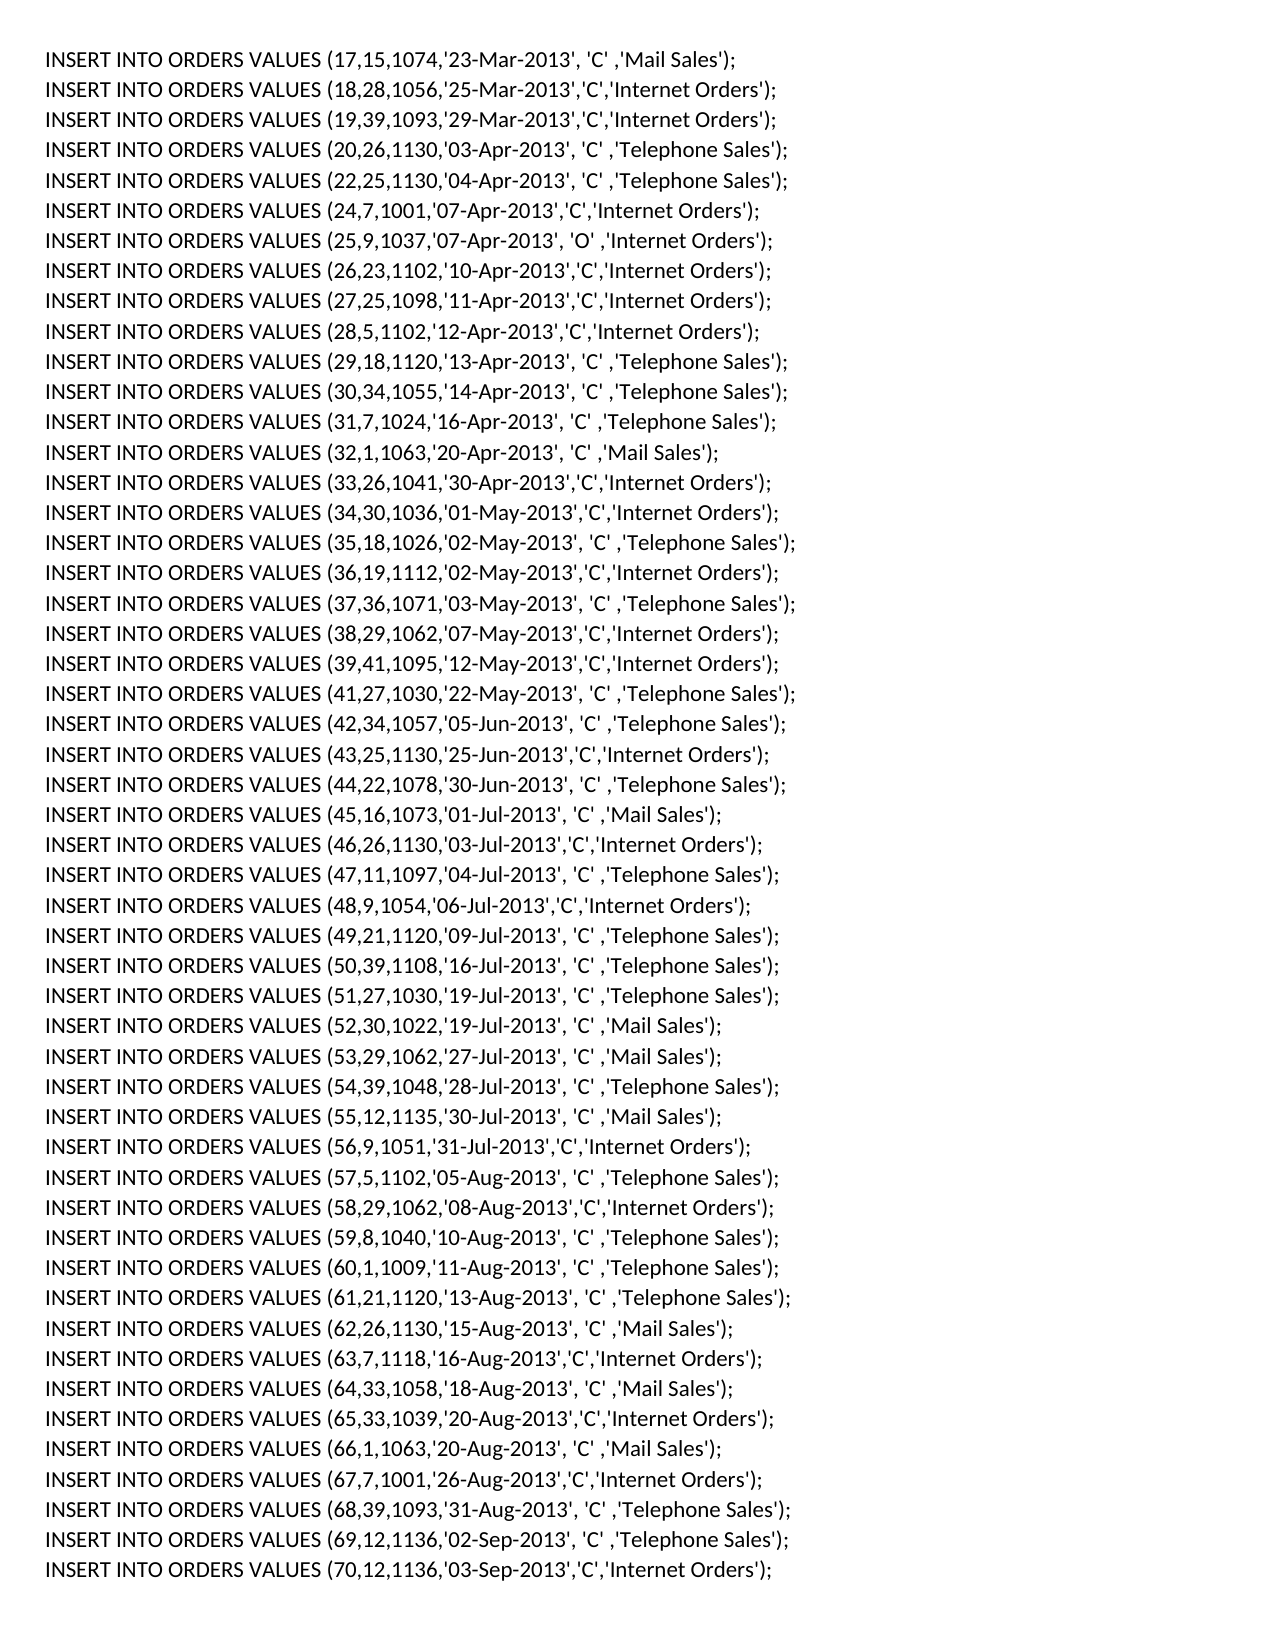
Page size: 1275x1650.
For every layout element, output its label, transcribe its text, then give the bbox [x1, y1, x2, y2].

text INSERT INTO ORDERS VALUES (56,9,1051,'31-Jul-2013','C','Internet Orders'); [45, 1132, 1230, 1161]
text INSERT INTO ORDERS VALUES (63,7,1118,'16-Aug-2013','C','Internet Orders'); [45, 1344, 1230, 1372]
text INSERT INTO ORDERS VALUES (48,9,1054,'06-Jul-2013','C','Internet Orders'); [45, 891, 1230, 919]
text INSERT INTO ORDERS VALUES (57,5,1102,'05-Aug-2013', 'C' ,'Telephone Sales'); [45, 1163, 1230, 1191]
text INSERT INTO ORDERS VALUES (53,29,1062,'27-Jul-2013', 'C' ,'Mail Sales'); [45, 1042, 1230, 1070]
text INSERT INTO ORDERS VALUES (58,29,1062,'08-Aug-2013','C','Internet Orders'); [45, 1193, 1230, 1221]
text INSERT INTO ORDERS VALUES (41,27,1030,'22-May-2013', 'C' ,'Telephone Sales'); [45, 679, 1230, 707]
text INSERT INTO ORDERS VALUES (22,25,1130,'04-Apr-2013', 'C' ,'Telephone Sales'); [45, 166, 1230, 194]
text INSERT INTO ORDERS VALUES (28,5,1102,'12-Apr-2013','C','Internet Orders'); [45, 317, 1230, 345]
text INSERT INTO ORDERS VALUES (43,25,1130,'25-Jun-2013','C','Internet Orders'); [45, 740, 1230, 768]
text INSERT INTO ORDERS VALUES (70,12,1136,'03-Sep-2013','C','Internet Orders'); [45, 1555, 1230, 1583]
text INSERT INTO ORDERS VALUES (35,18,1026,'02-May-2013', 'C' ,'Telephone Sales'); [45, 528, 1230, 556]
text INSERT INTO ORDERS VALUES (65,33,1039,'20-Aug-2013','C','Internet Orders'); [45, 1404, 1230, 1432]
text INSERT INTO ORDERS VALUES (42,34,1057,'05-Jun-2013', 'C' ,'Telephone Sales'); [45, 709, 1230, 738]
text INSERT INTO ORDERS VALUES (36,19,1112,'02-May-2013','C','Internet Orders'); [45, 558, 1230, 587]
text INSERT INTO ORDERS VALUES (18,28,1056,'25-Mar-2013','C','Internet Orders'); [45, 75, 1230, 103]
text INSERT INTO ORDERS VALUES (44,22,1078,'30-Jun-2013', 'C' ,'Telephone Sales'); [45, 770, 1230, 798]
text INSERT INTO ORDERS VALUES (20,26,1130,'03-Apr-2013', 'C' ,'Telephone Sales'); [45, 136, 1230, 164]
text INSERT INTO ORDERS VALUES (31,7,1024,'16-Apr-2013', 'C' ,'Telephone Sales'); [45, 407, 1230, 436]
text INSERT INTO ORDERS VALUES (33,26,1041,'30-Apr-2013','C','Internet Orders'); [45, 468, 1230, 496]
text INSERT INTO ORDERS VALUES (38,29,1062,'07-May-2013','C','Internet Orders'); [45, 619, 1230, 647]
text INSERT INTO ORDERS VALUES (68,39,1093,'31-Aug-2013', 'C' ,'Telephone Sales'); [45, 1495, 1230, 1523]
text INSERT INTO ORDERS VALUES (47,11,1097,'04-Jul-2013', 'C' ,'Telephone Sales'); [45, 861, 1230, 889]
text INSERT INTO ORDERS VALUES (24,7,1001,'07-Apr-2013','C','Internet Orders'); [45, 196, 1230, 224]
text INSERT INTO ORDERS VALUES (61,21,1120,'13-Aug-2013', 'C' ,'Telephone Sales'); [45, 1283, 1230, 1312]
text INSERT INTO ORDERS VALUES (54,39,1048,'28-Jul-2013', 'C' ,'Telephone Sales'); [45, 1072, 1230, 1100]
text INSERT INTO ORDERS VALUES (17,15,1074,'23-Mar-2013', 'C' ,'Mail Sales'); [45, 45, 1230, 73]
text INSERT INTO ORDERS VALUES (37,36,1071,'03-May-2013', 'C' ,'Telephone Sales'); [45, 589, 1230, 617]
text INSERT INTO ORDERS VALUES (29,18,1120,'13-Apr-2013', 'C' ,'Telephone Sales'); [45, 347, 1230, 375]
text INSERT INTO ORDERS VALUES (64,33,1058,'18-Aug-2013', 'C' ,'Mail Sales'); [45, 1374, 1230, 1402]
text INSERT INTO ORDERS VALUES (55,12,1135,'30-Jul-2013', 'C' ,'Mail Sales'); [45, 1102, 1230, 1130]
text INSERT INTO ORDERS VALUES (66,1,1063,'20-Aug-2013', 'C' ,'Mail Sales'); [45, 1434, 1230, 1463]
text INSERT INTO ORDERS VALUES (62,26,1130,'15-Aug-2013', 'C' ,'Mail Sales'); [45, 1314, 1230, 1342]
text INSERT INTO ORDERS VALUES (32,1,1063,'20-Apr-2013', 'C' ,'Mail Sales'); [45, 438, 1230, 466]
text INSERT INTO ORDERS VALUES (30,34,1055,'14-Apr-2013', 'C' ,'Telephone Sales'); [45, 377, 1230, 405]
text INSERT INTO ORDERS VALUES (27,25,1098,'11-Apr-2013','C','Internet Orders'); [45, 287, 1230, 315]
text INSERT INTO ORDERS VALUES (67,7,1001,'26-Aug-2013','C','Internet Orders'); [45, 1465, 1230, 1493]
text INSERT INTO ORDERS VALUES (34,30,1036,'01-May-2013','C','Internet Orders'); [45, 498, 1230, 526]
text INSERT INTO ORDERS VALUES (49,21,1120,'09-Jul-2013', 'C' ,'Telephone Sales'); [45, 921, 1230, 949]
text INSERT INTO ORDERS VALUES (46,26,1130,'03-Jul-2013','C','Internet Orders'); [45, 830, 1230, 858]
text INSERT INTO ORDERS VALUES (25,9,1037,'07-Apr-2013', 'O' ,'Internet Orders'); [45, 226, 1230, 254]
text INSERT INTO ORDERS VALUES (45,16,1073,'01-Jul-2013', 'C' ,'Mail Sales'); [45, 800, 1230, 828]
text INSERT INTO ORDERS VALUES (60,1,1009,'11-Aug-2013', 'C' ,'Telephone Sales'); [45, 1253, 1230, 1281]
text INSERT INTO ORDERS VALUES (52,30,1022,'19-Jul-2013', 'C' ,'Mail Sales'); [45, 1012, 1230, 1040]
text INSERT INTO ORDERS VALUES (39,41,1095,'12-May-2013','C','Internet Orders'); [45, 649, 1230, 677]
text INSERT INTO ORDERS VALUES (59,8,1040,'10-Aug-2013', 'C' ,'Telephone Sales'); [45, 1223, 1230, 1251]
text INSERT INTO ORDERS VALUES (26,23,1102,'10-Apr-2013','C','Internet Orders'); [45, 256, 1230, 284]
text INSERT INTO ORDERS VALUES (50,39,1108,'16-Jul-2013', 'C' ,'Telephone Sales'); [45, 951, 1230, 979]
text INSERT INTO ORDERS VALUES (51,27,1030,'19-Jul-2013', 'C' ,'Telephone Sales'); [45, 981, 1230, 1009]
text INSERT INTO ORDERS VALUES (69,12,1136,'02-Sep-2013', 'C' ,'Telephone Sales'); [45, 1525, 1230, 1553]
text INSERT INTO ORDERS VALUES (19,39,1093,'29-Mar-2013','C','Internet Orders'); [45, 105, 1230, 133]
